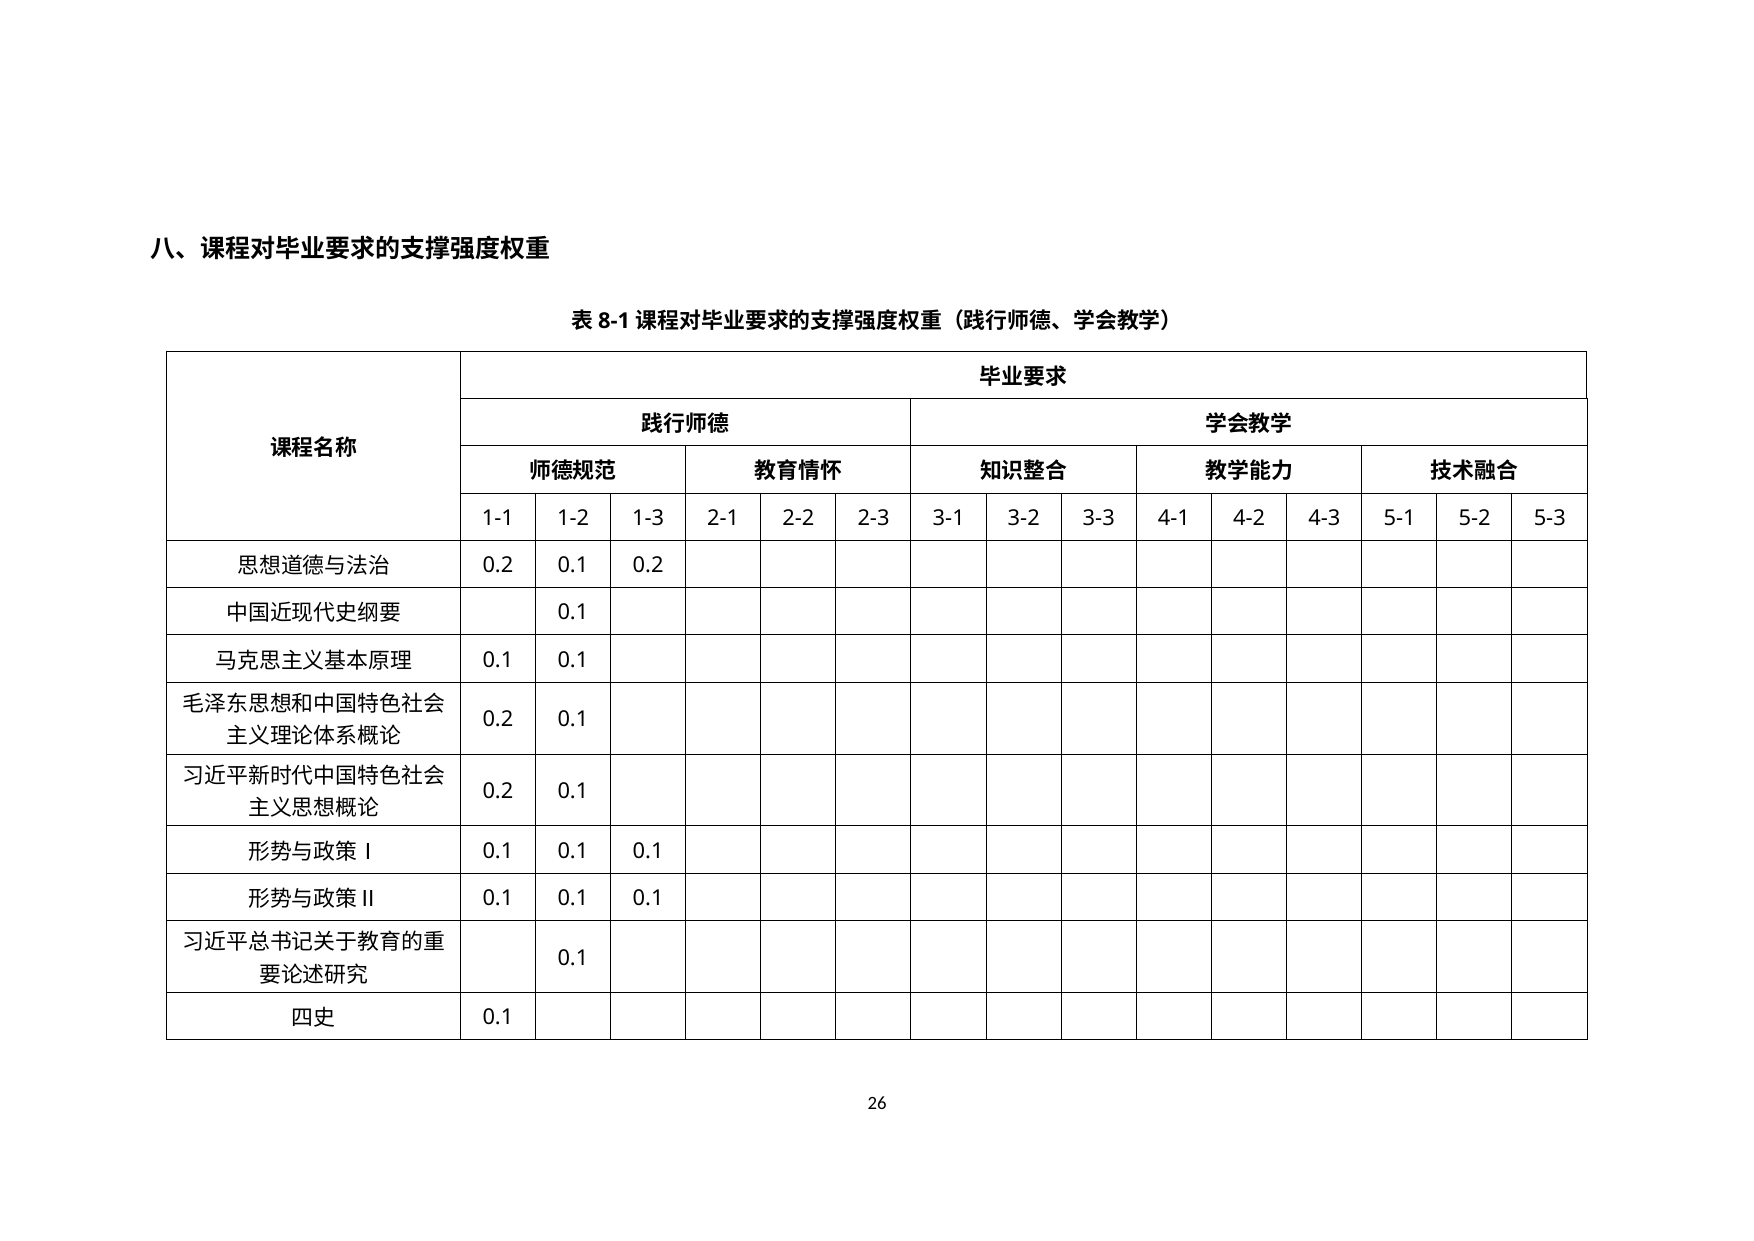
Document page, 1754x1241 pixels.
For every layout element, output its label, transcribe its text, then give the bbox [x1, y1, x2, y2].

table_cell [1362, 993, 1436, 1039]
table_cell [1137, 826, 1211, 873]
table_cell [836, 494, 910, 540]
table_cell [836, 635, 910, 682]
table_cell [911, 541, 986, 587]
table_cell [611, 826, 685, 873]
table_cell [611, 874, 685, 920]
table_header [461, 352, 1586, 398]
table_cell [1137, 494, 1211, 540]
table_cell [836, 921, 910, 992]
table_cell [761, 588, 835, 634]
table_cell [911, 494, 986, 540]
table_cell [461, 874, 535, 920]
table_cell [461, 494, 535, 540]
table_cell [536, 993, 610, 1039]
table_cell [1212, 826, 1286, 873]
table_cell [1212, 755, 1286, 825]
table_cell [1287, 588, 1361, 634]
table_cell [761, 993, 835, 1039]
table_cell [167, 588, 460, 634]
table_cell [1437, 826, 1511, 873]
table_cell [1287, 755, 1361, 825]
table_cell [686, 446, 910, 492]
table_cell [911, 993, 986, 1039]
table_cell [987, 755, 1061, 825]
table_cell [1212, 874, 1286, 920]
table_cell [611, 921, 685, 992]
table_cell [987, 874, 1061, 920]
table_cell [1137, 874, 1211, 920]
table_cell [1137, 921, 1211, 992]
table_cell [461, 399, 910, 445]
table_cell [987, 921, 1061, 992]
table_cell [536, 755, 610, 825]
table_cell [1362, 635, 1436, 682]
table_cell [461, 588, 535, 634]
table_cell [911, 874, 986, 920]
text 表8-1 课程对毕业要求的支撑强度权重（践行师德、学会教学） [150, 302, 1604, 335]
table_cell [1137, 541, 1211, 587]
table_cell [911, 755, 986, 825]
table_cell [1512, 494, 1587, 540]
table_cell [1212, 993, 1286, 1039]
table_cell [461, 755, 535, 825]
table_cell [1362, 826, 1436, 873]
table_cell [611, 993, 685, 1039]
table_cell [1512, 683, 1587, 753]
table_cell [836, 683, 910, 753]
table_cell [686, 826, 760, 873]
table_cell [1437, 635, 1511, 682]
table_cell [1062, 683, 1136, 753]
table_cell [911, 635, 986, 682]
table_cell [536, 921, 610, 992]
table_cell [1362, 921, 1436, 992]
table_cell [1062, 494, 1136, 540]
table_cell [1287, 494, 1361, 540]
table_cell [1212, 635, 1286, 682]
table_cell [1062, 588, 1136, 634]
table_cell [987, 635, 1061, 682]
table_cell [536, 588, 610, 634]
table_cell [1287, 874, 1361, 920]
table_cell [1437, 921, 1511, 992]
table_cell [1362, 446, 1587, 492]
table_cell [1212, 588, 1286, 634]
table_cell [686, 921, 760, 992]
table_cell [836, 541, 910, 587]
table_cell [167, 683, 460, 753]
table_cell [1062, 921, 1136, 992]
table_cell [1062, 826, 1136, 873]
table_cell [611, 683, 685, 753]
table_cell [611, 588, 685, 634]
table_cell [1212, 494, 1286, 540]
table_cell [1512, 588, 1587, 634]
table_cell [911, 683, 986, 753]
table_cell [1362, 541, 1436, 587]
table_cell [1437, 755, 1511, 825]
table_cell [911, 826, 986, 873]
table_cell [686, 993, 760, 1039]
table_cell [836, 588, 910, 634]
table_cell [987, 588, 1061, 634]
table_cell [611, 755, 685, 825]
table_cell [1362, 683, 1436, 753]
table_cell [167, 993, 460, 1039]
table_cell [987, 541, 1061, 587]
subtitle 八、课程对毕业要求的支撑强度权重 [150, 214, 1604, 279]
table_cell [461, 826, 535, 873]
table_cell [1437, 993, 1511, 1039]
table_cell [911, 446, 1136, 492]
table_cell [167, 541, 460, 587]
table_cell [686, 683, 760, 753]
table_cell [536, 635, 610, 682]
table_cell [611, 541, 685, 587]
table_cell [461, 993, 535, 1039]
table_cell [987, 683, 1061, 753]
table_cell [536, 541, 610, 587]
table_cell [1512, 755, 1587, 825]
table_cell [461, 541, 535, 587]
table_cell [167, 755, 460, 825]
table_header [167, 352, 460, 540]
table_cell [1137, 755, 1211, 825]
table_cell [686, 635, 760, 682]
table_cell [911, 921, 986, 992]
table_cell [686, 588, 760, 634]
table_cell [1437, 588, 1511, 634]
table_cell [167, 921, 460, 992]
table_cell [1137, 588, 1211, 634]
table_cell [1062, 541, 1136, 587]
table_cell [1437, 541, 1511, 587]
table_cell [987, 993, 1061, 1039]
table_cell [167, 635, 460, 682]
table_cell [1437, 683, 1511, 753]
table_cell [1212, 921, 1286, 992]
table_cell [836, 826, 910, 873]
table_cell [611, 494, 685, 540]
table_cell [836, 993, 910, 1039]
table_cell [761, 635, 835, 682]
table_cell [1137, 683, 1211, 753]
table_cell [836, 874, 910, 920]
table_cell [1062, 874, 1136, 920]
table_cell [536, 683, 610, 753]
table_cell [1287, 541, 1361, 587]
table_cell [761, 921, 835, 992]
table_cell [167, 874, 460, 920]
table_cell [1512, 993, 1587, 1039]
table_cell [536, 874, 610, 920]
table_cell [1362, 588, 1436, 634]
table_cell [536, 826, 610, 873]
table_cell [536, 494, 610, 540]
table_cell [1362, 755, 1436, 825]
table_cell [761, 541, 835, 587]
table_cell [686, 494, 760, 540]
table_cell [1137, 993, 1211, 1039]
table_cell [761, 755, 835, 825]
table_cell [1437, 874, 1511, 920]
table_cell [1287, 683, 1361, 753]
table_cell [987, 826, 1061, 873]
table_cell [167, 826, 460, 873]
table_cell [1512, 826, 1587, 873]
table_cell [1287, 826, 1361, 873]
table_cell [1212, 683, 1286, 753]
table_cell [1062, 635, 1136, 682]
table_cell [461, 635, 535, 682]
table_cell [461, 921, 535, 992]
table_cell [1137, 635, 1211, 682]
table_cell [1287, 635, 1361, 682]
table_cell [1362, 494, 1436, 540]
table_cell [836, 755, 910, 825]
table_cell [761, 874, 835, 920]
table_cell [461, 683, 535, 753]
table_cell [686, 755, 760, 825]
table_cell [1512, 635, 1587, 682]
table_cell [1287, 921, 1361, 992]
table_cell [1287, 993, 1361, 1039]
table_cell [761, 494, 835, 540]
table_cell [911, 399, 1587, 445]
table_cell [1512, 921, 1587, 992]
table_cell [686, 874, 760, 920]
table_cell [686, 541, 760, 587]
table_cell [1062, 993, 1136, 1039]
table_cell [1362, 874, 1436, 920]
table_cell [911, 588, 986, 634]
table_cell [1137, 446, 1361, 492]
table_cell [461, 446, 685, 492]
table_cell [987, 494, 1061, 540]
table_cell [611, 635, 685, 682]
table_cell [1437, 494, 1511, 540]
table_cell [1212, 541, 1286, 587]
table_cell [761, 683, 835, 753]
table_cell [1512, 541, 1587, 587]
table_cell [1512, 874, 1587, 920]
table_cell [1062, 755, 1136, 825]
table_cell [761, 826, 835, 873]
